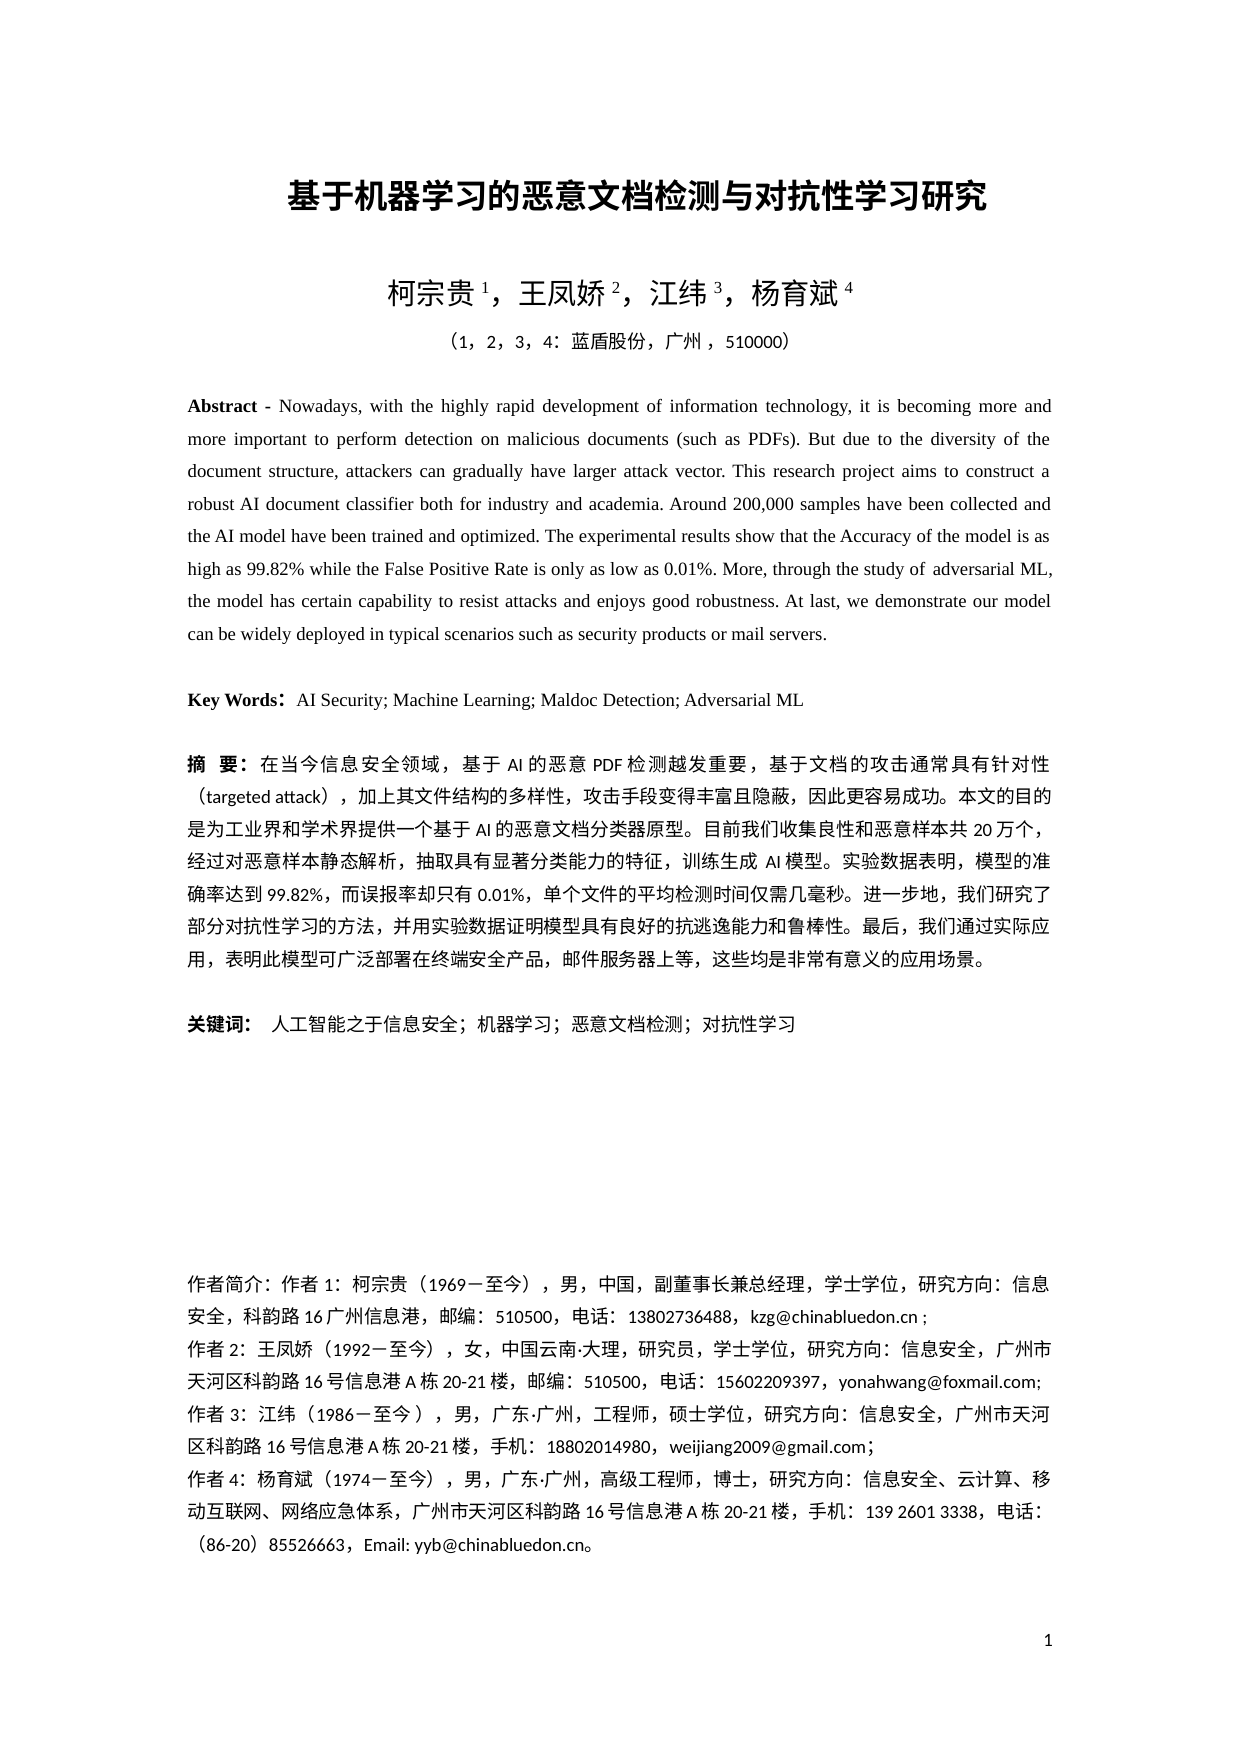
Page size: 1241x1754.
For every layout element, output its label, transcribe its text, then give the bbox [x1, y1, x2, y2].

text 作者2：王凤娇（1992－至今），女，中国云南·大理，研究员，学士学位，研究方向：信息安全，广州市天河区科韵路16号信息港A栋20-21楼，邮编：510500，电话：15602209397，yonahwang@foxmail.com; [187, 1332, 1053, 1397]
text 基于机器学习的恶意文档检测与对抗性学习研究 [187, 162, 1053, 227]
text Abstract - Nowadays, with the highly rapid development of information technology, it is becoming more and more important to perform detection on malicious documents (such as PDFs). But due to the diversity of the document structure, attackers can gradually have larger attack vector. This research project aims to construct a robust AI document classifier both for industry and academia. Around 200,000 samples have been collected and the AI model have been trained and optimized. The experimental results show that the Accuracy of the model is as high as 99.82% while the False Positive Rate is only as low as 0.01%. More, through the study of adversarial ML, the model has certain capability to resist attacks and enjoys good robustness. At last, we demonstrate our model can be widely deployed in typical scenarios such as security products or mail servers. [187, 389, 1053, 649]
text （1，2，3，4：蓝盾股份，广州 ，510000） [187, 324, 1053, 357]
text Key Words：AI Security; Machine Learning; Maldoc Detection; Adversarial ML [187, 682, 1053, 714]
text 作者3：江纬（1986－至今 ），男，广东·广州，工程师，硕士学位，研究方向：信息安全，广州市天河区科韵路16号信息港A栋20-21楼，手机：18802014980，weijiang2009@gmail.com； [187, 1397, 1053, 1462]
text 柯宗贵1，王凤娇2，江纬3，杨育斌4 [187, 259, 1053, 324]
text 作者简介：作者1：柯宗贵（1969－至今），男，中国，副董事长兼总经理，学士学位，研究方向：信息安全，科韵路16广州信息港，邮编：510500，电话：13802736488，kzg@chinabluedon.cn ; [187, 1267, 1053, 1332]
text 关键词： 人工智能之于信息安全；机器学习；恶意文档检测；对抗性学习 [187, 1007, 1053, 1039]
text 作者4：杨育斌（1974－至今），男，广东·广州，高级工程师，博士，研究方向：信息安全、云计算、移动互联网、网络应急体系，广州市天河区科韵路16号信息港A栋20-21楼，手机：139 2601 3338，电话：（86-20）85526663，Email: yyb@chinabluedon.cn。 [187, 1462, 1053, 1559]
text 摘 要：在当今信息安全领域，基于AI的恶意PDF检测越发重要，基于文档的攻击通常具有针对性（targeted attack），加上其文件结构的多样性，攻击手段变得丰富且隐蔽，因此更容易成功。本文的目的是为工业界和学术界提供一个基于AI的恶意文档分类器原型。目前我们收集良性和恶意样本共20万个，经过对恶意样本静态解析，抽取具有显著分类能力的特征，训练生成AI模型。实验数据表明，模型的准确率达到99.82%，而误报率却只有0.01%，单个文件的平均检测时间仅需几毫秒。进一步地，我们研究了部分对抗性学习的方法，并用实验数据证明模型具有良好的抗逃逸能力和鲁棒性。最后，我们通过实际应用，表明此模型可广泛部署在终端安全产品，邮件服务器上等，这些均是非常有意义的应用场景。 [187, 747, 1053, 974]
